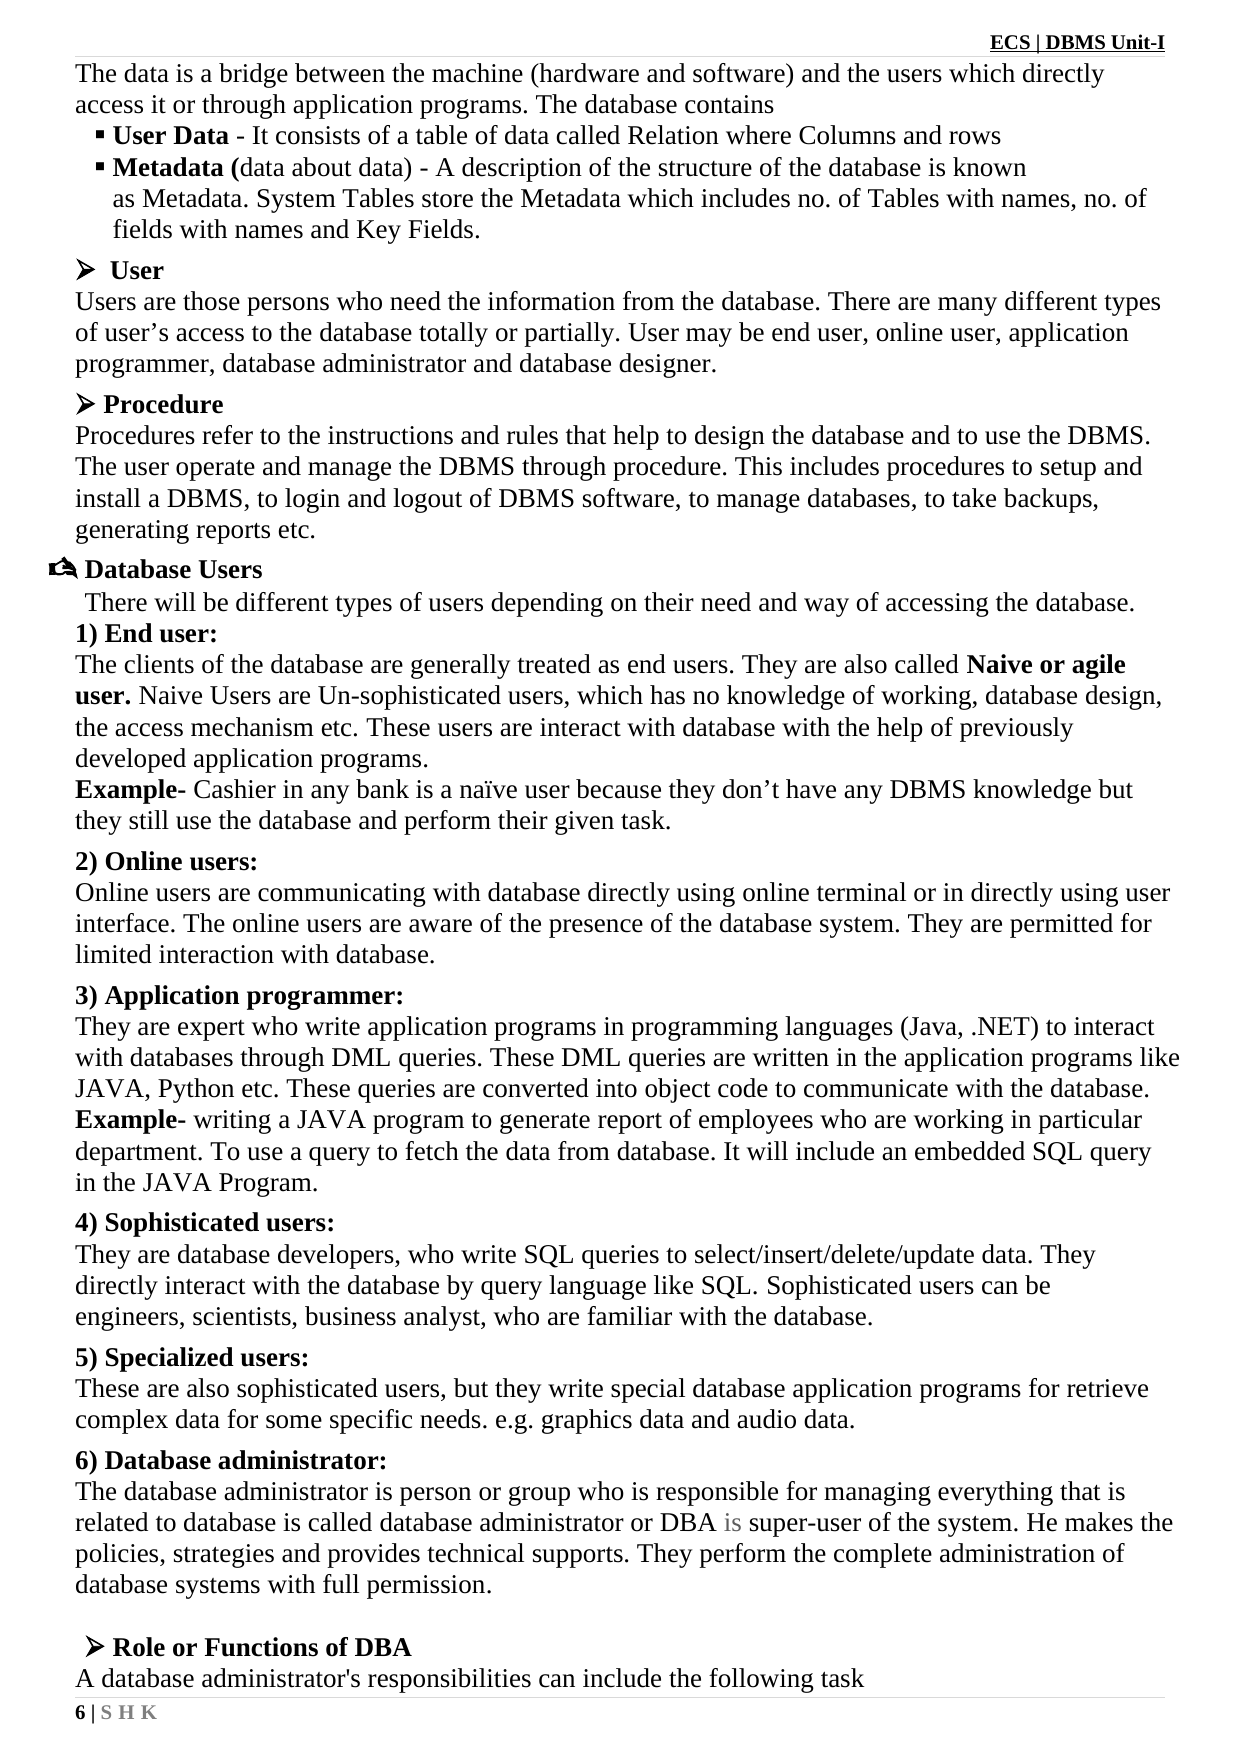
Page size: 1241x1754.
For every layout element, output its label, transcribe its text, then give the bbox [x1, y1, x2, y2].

text 6) Database administrator: [75, 1444, 1165, 1475]
list Procedure [75, 388, 1165, 419]
text 1) End user: [75, 617, 1165, 648]
text They are expert who write application programs in programming languages (Java, .NET) to interact with databases through DML queries. These DML queries are written in the application programs like JAVA, Python etc. These queries are converted into object code to communicate with the database. [75, 1010, 1181, 1103]
text 2) Online users: [75, 845, 1165, 876]
text The data is a bridge between the machine (hardware and software) and the users which directly access it or through application programs. The database contains [75, 57, 1165, 119]
list User Data - It consists of a table of data called Relation where Columns and rows [94, 119, 1165, 151]
text A database administrator's responsibilities can include the following task [75, 1662, 1165, 1693]
text Procedures refer to the instructions and rules that help to design the database and to use the DBMS. The user operate and manage the DBMS through procedure. This includes procedures to setup and install a DBMS, to login and logout of DBMS software, to manage databases, to take backups, generating reports etc. [75, 419, 1200, 544]
list There will be different types of users depending on their need and way of accessing the database. [84, 586, 1181, 617]
list Role or Functions of DBA [84, 1631, 1165, 1662]
text 4) Sophisticated users: [75, 1207, 1165, 1238]
text Example- Cashier in any bank is a naïve user because they don’t have any DBMS knowledge but they still use the database and perform their given task. [75, 773, 1165, 835]
list Database Users [47, 553, 1165, 586]
text Example- writing a JAVA program to generate report of employees who are working in particular department. To use a query to fetch the data from database. It will include an embedded SQL query in the JAVA Program. [75, 1103, 1165, 1197]
text They are database developers, who write SQL queries to select/insert/delete/update data. They directly interact with the database by query language like SQL. Sophisticated users can be engineers, scientists, business analyst, who are familiar with the database. [75, 1238, 1165, 1331]
text Users are those persons who need the information from the database. There are many different types of user’s access to the database totally or partially. User may be end user, online user, application programmer, database administrator and database designer. [75, 285, 1165, 378]
text interface. The online users are aware of the presence of the database system. They are permitted for [75, 907, 1181, 938]
list Metadata (data about data) - A description of the structure of the database is known [94, 151, 1165, 182]
text The database administrator is person or group who is responsible for managing everything that is related to database is called database administrator or DBA is super-user of the system. He makes the policies, strategies and provides technical supports. They perform the complete administration of [75, 1475, 1181, 1568]
text These are also sophisticated users, but they write special database application programs for retrieve complex data for some specific needs. e.g. graphics data and audio data. [75, 1372, 1200, 1434]
list User [75, 254, 1165, 285]
text limited interaction with database. [75, 938, 1181, 969]
text 5) Specialized users: [75, 1341, 1165, 1372]
text Online users are communicating with database directly using online terminal or in directly using user [75, 876, 1181, 907]
list as Metadata. System Tables store the Metadata which includes no. of Tables with names, no. of fields with names and Key Fields. [112, 182, 1165, 244]
text database systems with full permission. [75, 1568, 1181, 1599]
text The clients of the database are generally treated as end users. They are also called Naive or agile user. Naive Users are Un-sophisticated users, which has no knowledge of working, database design, the access mechanism etc. These users are interact with database with the help of previously developed application programs. [75, 648, 1165, 773]
text 3) Application programmer: [75, 979, 1165, 1010]
